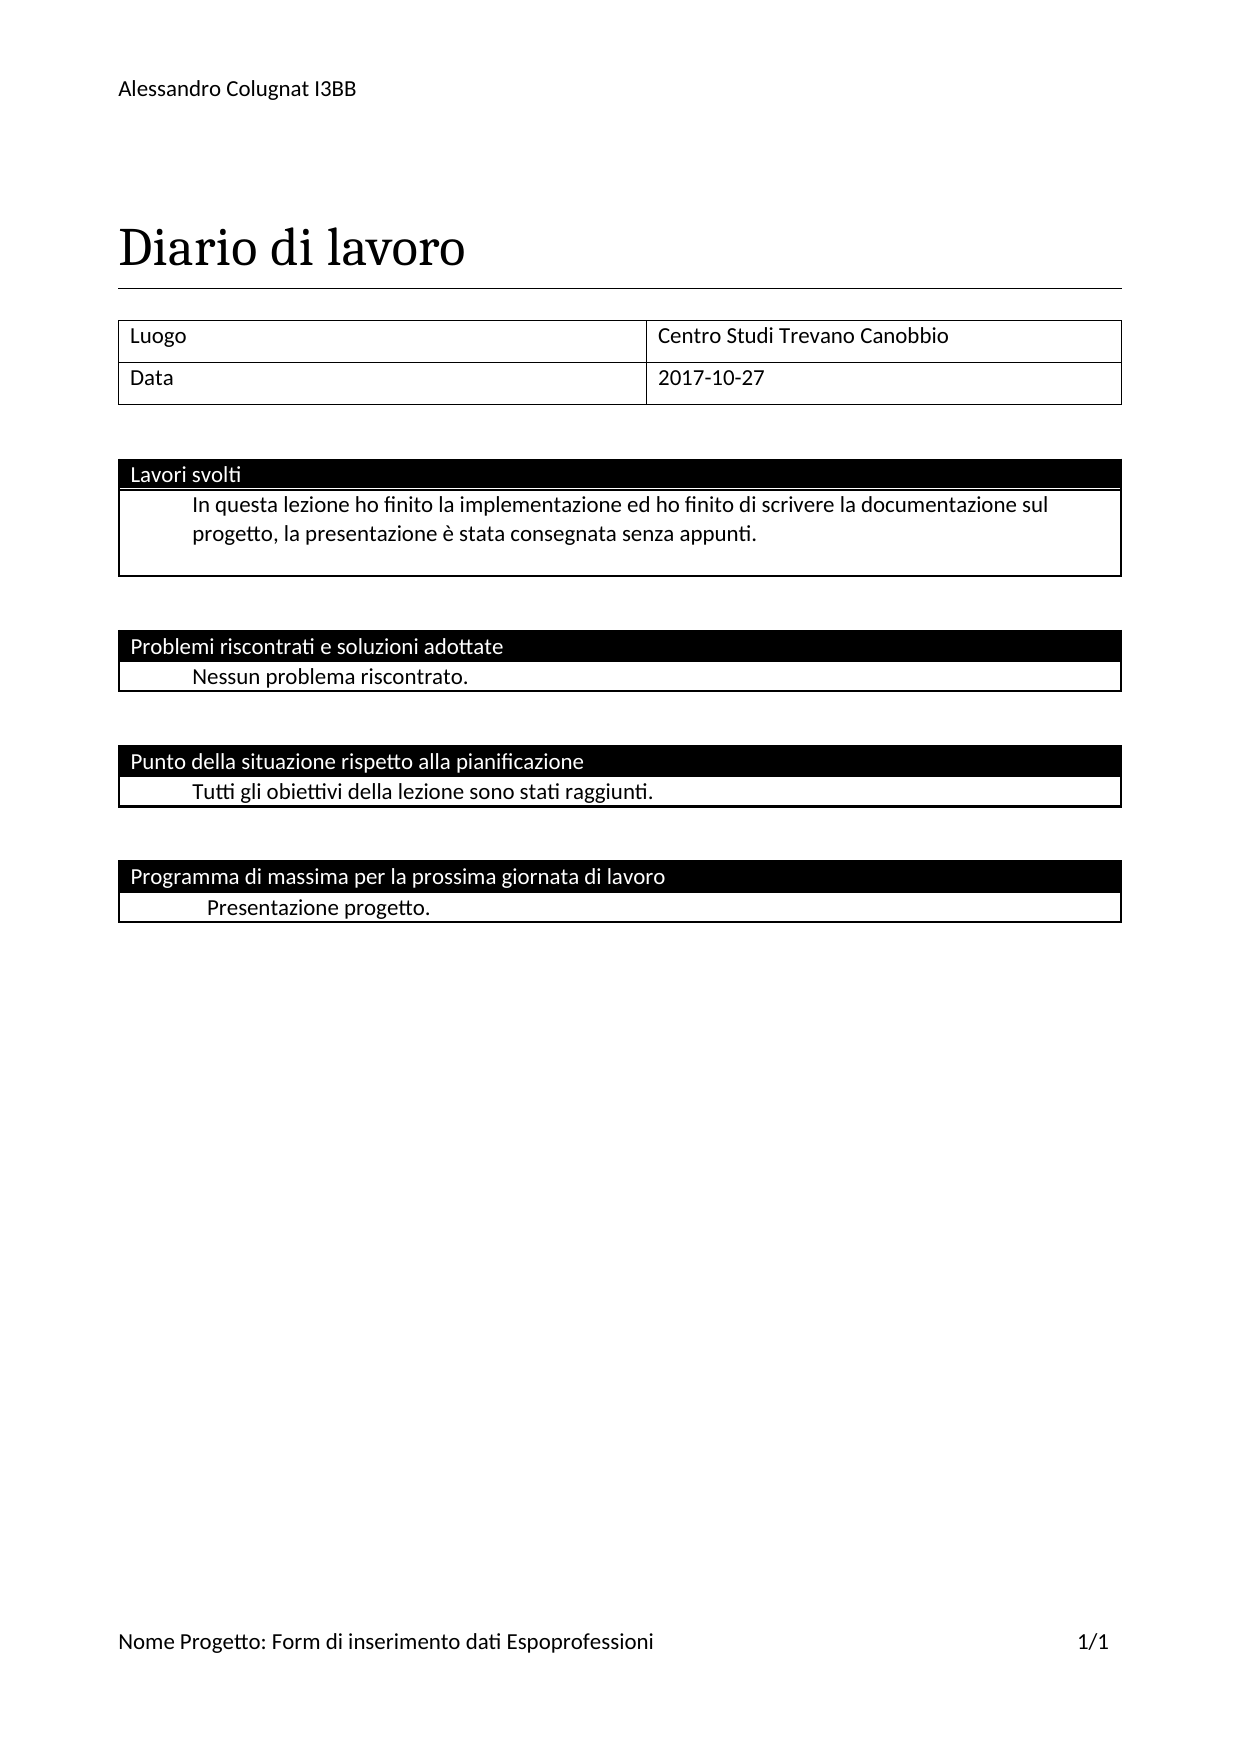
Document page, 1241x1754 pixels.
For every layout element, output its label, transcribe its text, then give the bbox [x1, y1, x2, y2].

table_header Programma di massima per la prossima giornata di lavoro [120, 863, 1120, 891]
table_cell Data [119, 363, 646, 404]
title Diario di lavoro [118, 217, 1122, 288]
table_header Problemi riscontrati e soluzioni adottate [120, 632, 1120, 660]
table_cell Tutti gli obiettivi della lezione sono stati raggiunti. [120, 777, 1120, 805]
table_header Centro Studi Trevano Canobbio [647, 321, 1121, 362]
table_header Lavori svolti [120, 461, 1120, 488]
table_header Punto della situazione rispetto alla pianificazione [120, 747, 1120, 775]
table_header Luogo [119, 321, 646, 362]
table_cell 2017-10-27 [647, 363, 1121, 404]
table_cell Presentazione progetto. [120, 893, 1120, 921]
table_cell Nessun problema riscontrato. [120, 662, 1120, 690]
table_cell In questa lezione ho finito la implementazione ed ho finito di scrivere la documentazione sul progetto, la presentazione è stata consegnata senza appunti. [120, 491, 1120, 575]
